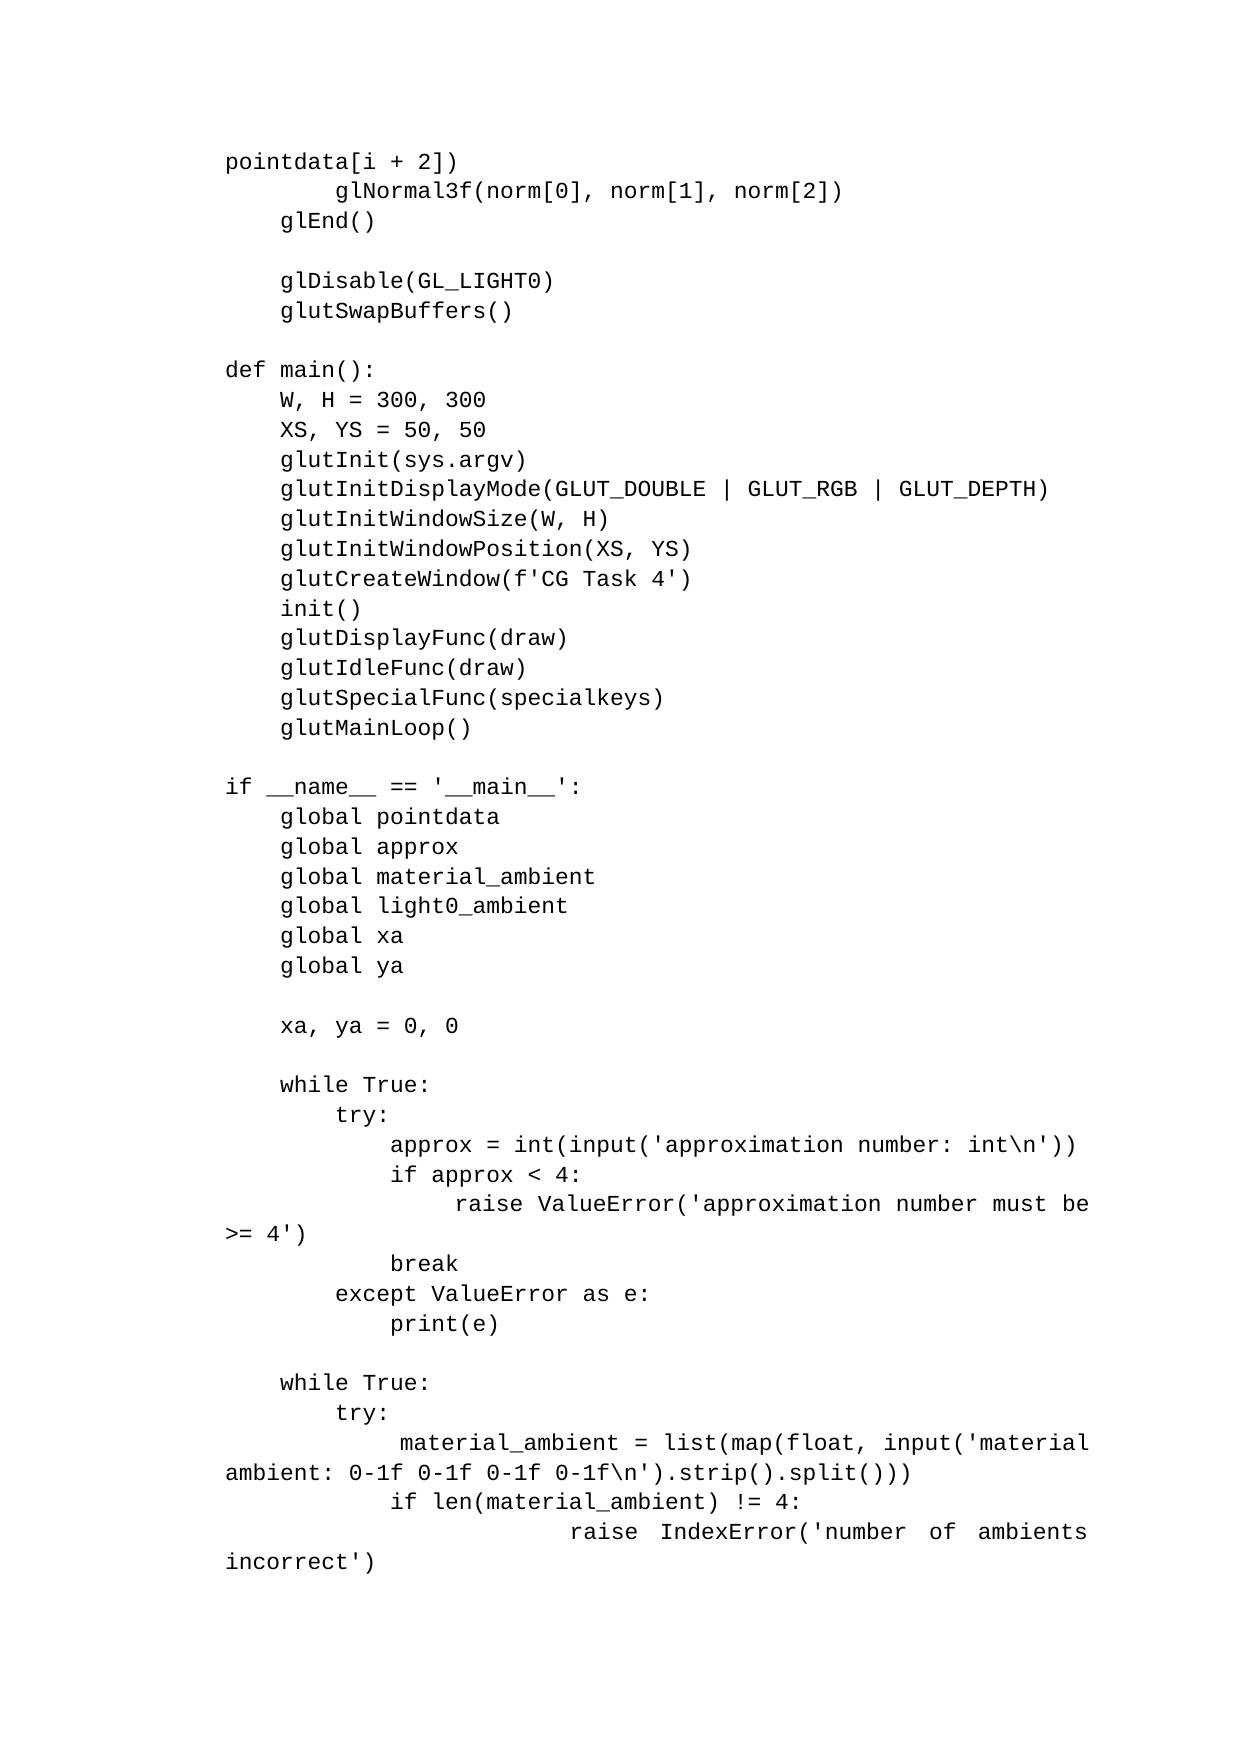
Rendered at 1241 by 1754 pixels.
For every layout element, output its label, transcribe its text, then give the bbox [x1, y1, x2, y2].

text approx = int(input('approximation number: int\n')) [225, 1133, 1090, 1159]
text global approx [225, 835, 1090, 861]
text print(e) [225, 1312, 1090, 1338]
text glutCreateWindow(f'CG Task 4') [225, 567, 1090, 593]
text global light0_ambient [225, 895, 1090, 921]
text glutInitWindowPosition(XS, YS) [225, 537, 1090, 563]
text while True: [225, 1371, 1090, 1397]
text def main(): [225, 358, 1090, 384]
text global pointdata [225, 805, 1090, 831]
text glutSwapBuffers() [225, 299, 1090, 325]
text try: [225, 1401, 1090, 1427]
text glutIdleFunc(draw) [225, 656, 1090, 682]
text global ya [225, 954, 1090, 980]
text if len(material_ambient) != 4: [225, 1491, 1090, 1517]
text raise ValueError('approximation number must be >= 4') [225, 1193, 1090, 1248]
text glutInitDisplayMode(GLUT_DOUBLE | GLUT_RGB | GLUT_DEPTH) [225, 478, 1090, 504]
text global xa [225, 924, 1090, 951]
text glDisable(GL_LIGHT0) [225, 269, 1090, 295]
text if approx < 4: [225, 1163, 1090, 1189]
text glNormal3f(norm[0], norm[1], norm[2]) [225, 180, 1090, 206]
text while True: [225, 1073, 1090, 1099]
text global material_ambient [225, 865, 1090, 891]
text W, H = 300, 300 [225, 388, 1090, 414]
text glutDisplayFunc(draw) [225, 627, 1090, 653]
text glEnd() [225, 209, 1090, 236]
text init() [225, 597, 1090, 623]
text glutMainLoop() [225, 716, 1090, 742]
text XS, YS = 50, 50 [225, 418, 1090, 444]
text raise IndexError('number of ambients incorrect') [225, 1520, 1090, 1576]
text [225, 150, 1090, 176]
text except ValueError as e: [225, 1282, 1090, 1308]
text glutInit(sys.argv) [225, 448, 1090, 474]
text if __name__ == '__main__': [225, 776, 1090, 802]
text glutSpecialFunc(specialkeys) [225, 686, 1090, 712]
text xa, ya = 0, 0 [225, 1014, 1090, 1040]
text break [225, 1252, 1090, 1278]
text glutInitWindowSize(W, H) [225, 507, 1090, 533]
text try: [225, 1103, 1090, 1129]
text material_ambient = list(map(float, input('material ambient: 0-1f 0-1f 0-1f 0-1f\n').strip().split())) [225, 1431, 1090, 1487]
